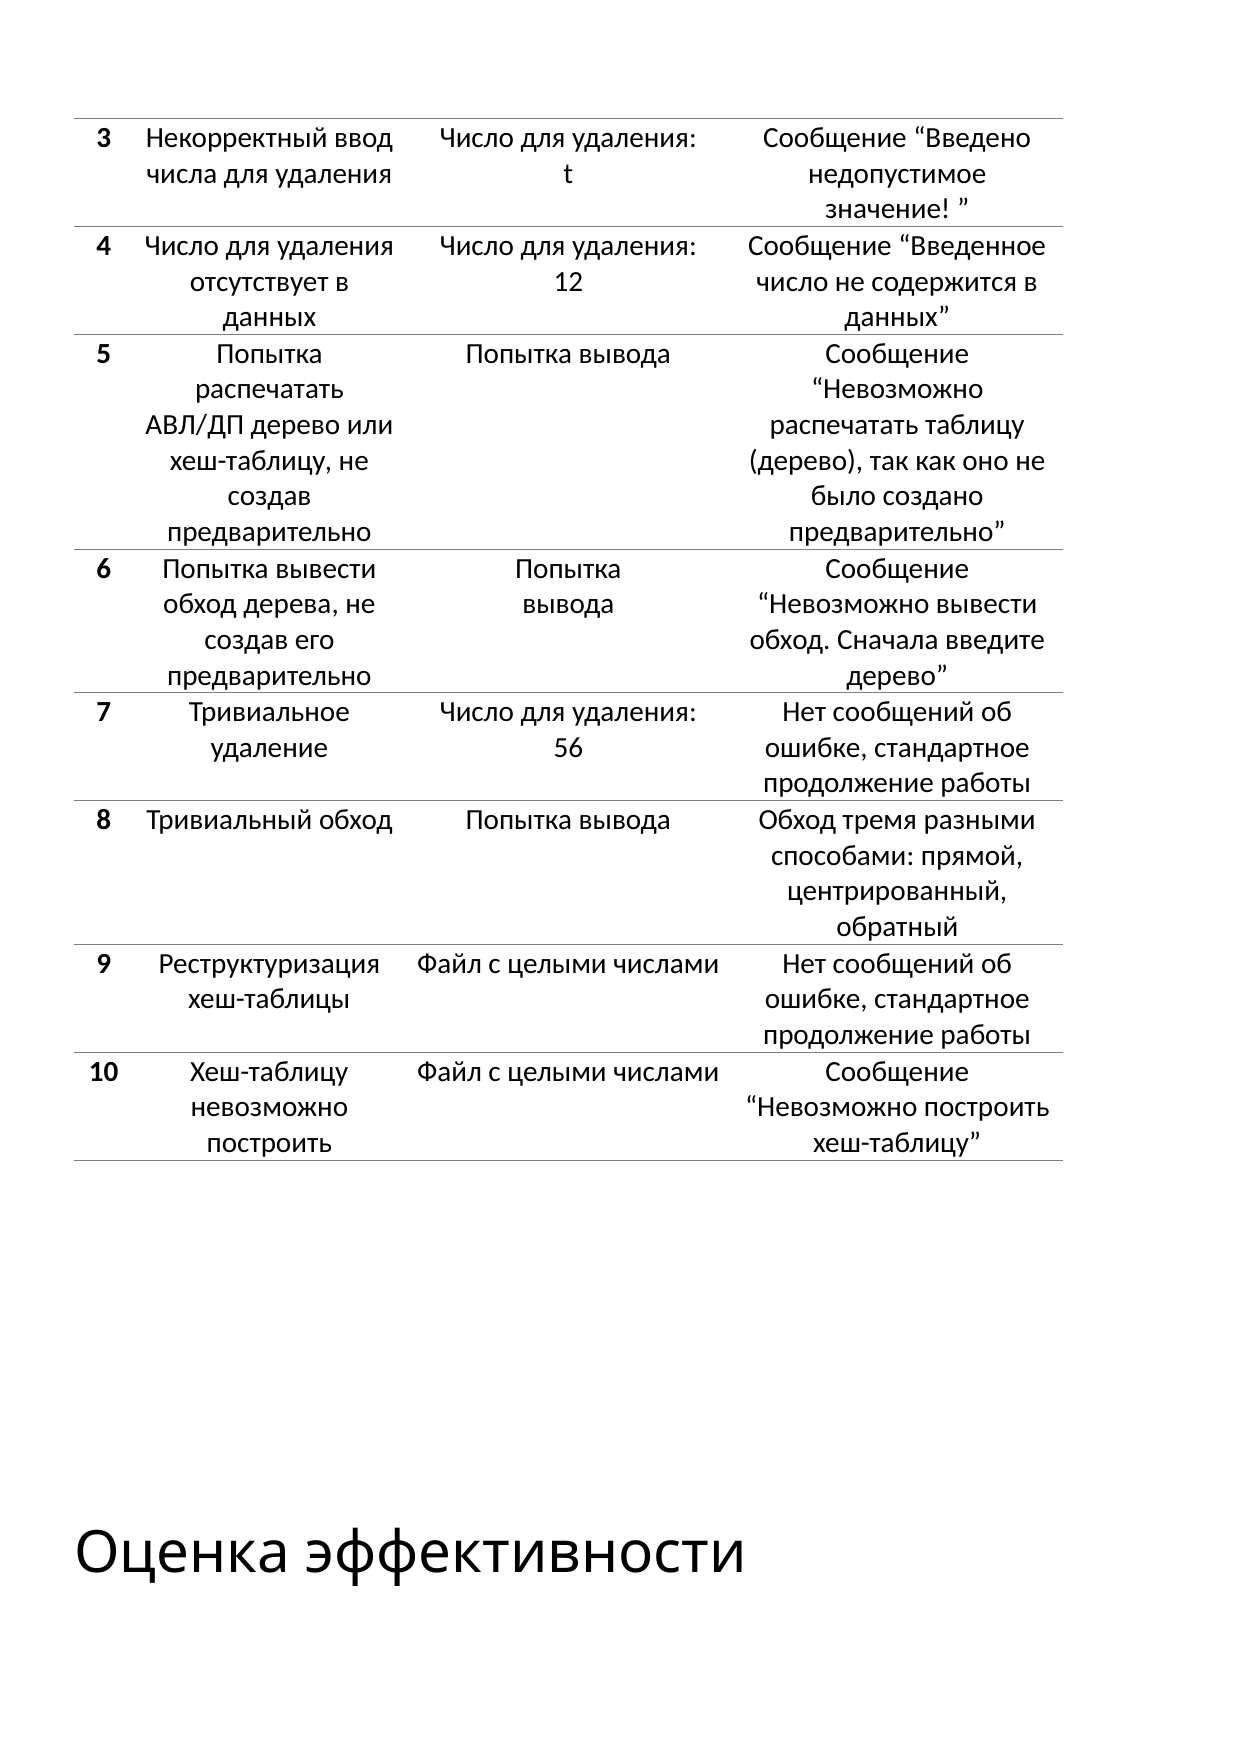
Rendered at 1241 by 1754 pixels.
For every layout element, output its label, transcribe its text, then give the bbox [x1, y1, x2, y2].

table_cell Нет сообщений об ошибке, стандартное продолжение работы [731, 945, 782, 1052]
table_cell Попытка вывода [405, 335, 731, 549]
table_cell Некорректный ввод числа для удаления [133, 119, 405, 226]
table_cell 4 [74, 227, 133, 334]
table_cell Нет сообщений об ошибке, стандартное продолжение работы [731, 693, 1063, 800]
table_cell Сообщение “Введенное число не содержится в данных” [950, 227, 1063, 334]
table_cell Число для удаления отсутствует в данных [133, 227, 405, 334]
table_cell Нет сообщений об ошибке, стандартное продолжение работы [1012, 945, 1063, 1052]
table_cell Число для удаления: t [405, 119, 731, 226]
table_cell Сообщение “Невозможно построить хеш-таблицу” [969, 1053, 1063, 1159]
text Оценка эффективности [74, 1509, 1166, 1589]
table_cell Попытка распечатать АВЛ/ДП дерево или хеш-таблицу, не создав предварительно [133, 335, 405, 549]
table_cell Сообщение “Введенное число не содержится в данных” [731, 227, 844, 334]
table_cell 8 [74, 801, 133, 944]
table_cell Попытка вывода [405, 550, 731, 692]
table_cell 6 [74, 550, 133, 692]
table_cell Сообщение “Введено недопустимое значение! ” [731, 119, 825, 226]
table_cell Число для удаления: 56 [405, 693, 731, 800]
table_cell Сообщение “Невозможно вывести обход. Сначала введите дерево” [948, 550, 1063, 692]
table_cell Сообщение “Введено недопустимое значение! ” [969, 119, 1063, 226]
table_cell Обход тремя разными способами: прямой, центрированный, обратный [731, 801, 1063, 944]
table_cell Реструктуризация хеш-таблицы [133, 945, 405, 1052]
table_cell Тривиальный обход [133, 801, 405, 944]
table_cell Сообщение “Невозможно построить хеш-таблицу” [731, 1053, 825, 1159]
table_cell Попытка вывести обход дерева, не создав его предварительно [133, 550, 405, 692]
table_cell Сообщение “Невозможно распечатать таблицу (дерево), так как оно не было создано предварительно” [731, 335, 1063, 549]
table_cell Попытка вывода [405, 801, 731, 944]
table_cell Сообщение “Невозможно вывести обход. Сначала введите дерево” [731, 550, 846, 692]
table_cell 7 [74, 693, 133, 800]
table_cell Число для удаления: 12 [405, 227, 731, 334]
table_cell 3 [74, 119, 133, 226]
table_cell 9 [74, 945, 133, 1052]
table_cell 5 [74, 335, 133, 549]
table_cell Файл с целыми числами [405, 1053, 731, 1159]
table_cell Тривиальное удаление [133, 693, 405, 800]
table_cell Файл с целыми числами [405, 945, 731, 1052]
table_cell Хеш-таблицу невозможно построить [133, 1053, 405, 1159]
table_cell 10 [74, 1053, 133, 1159]
